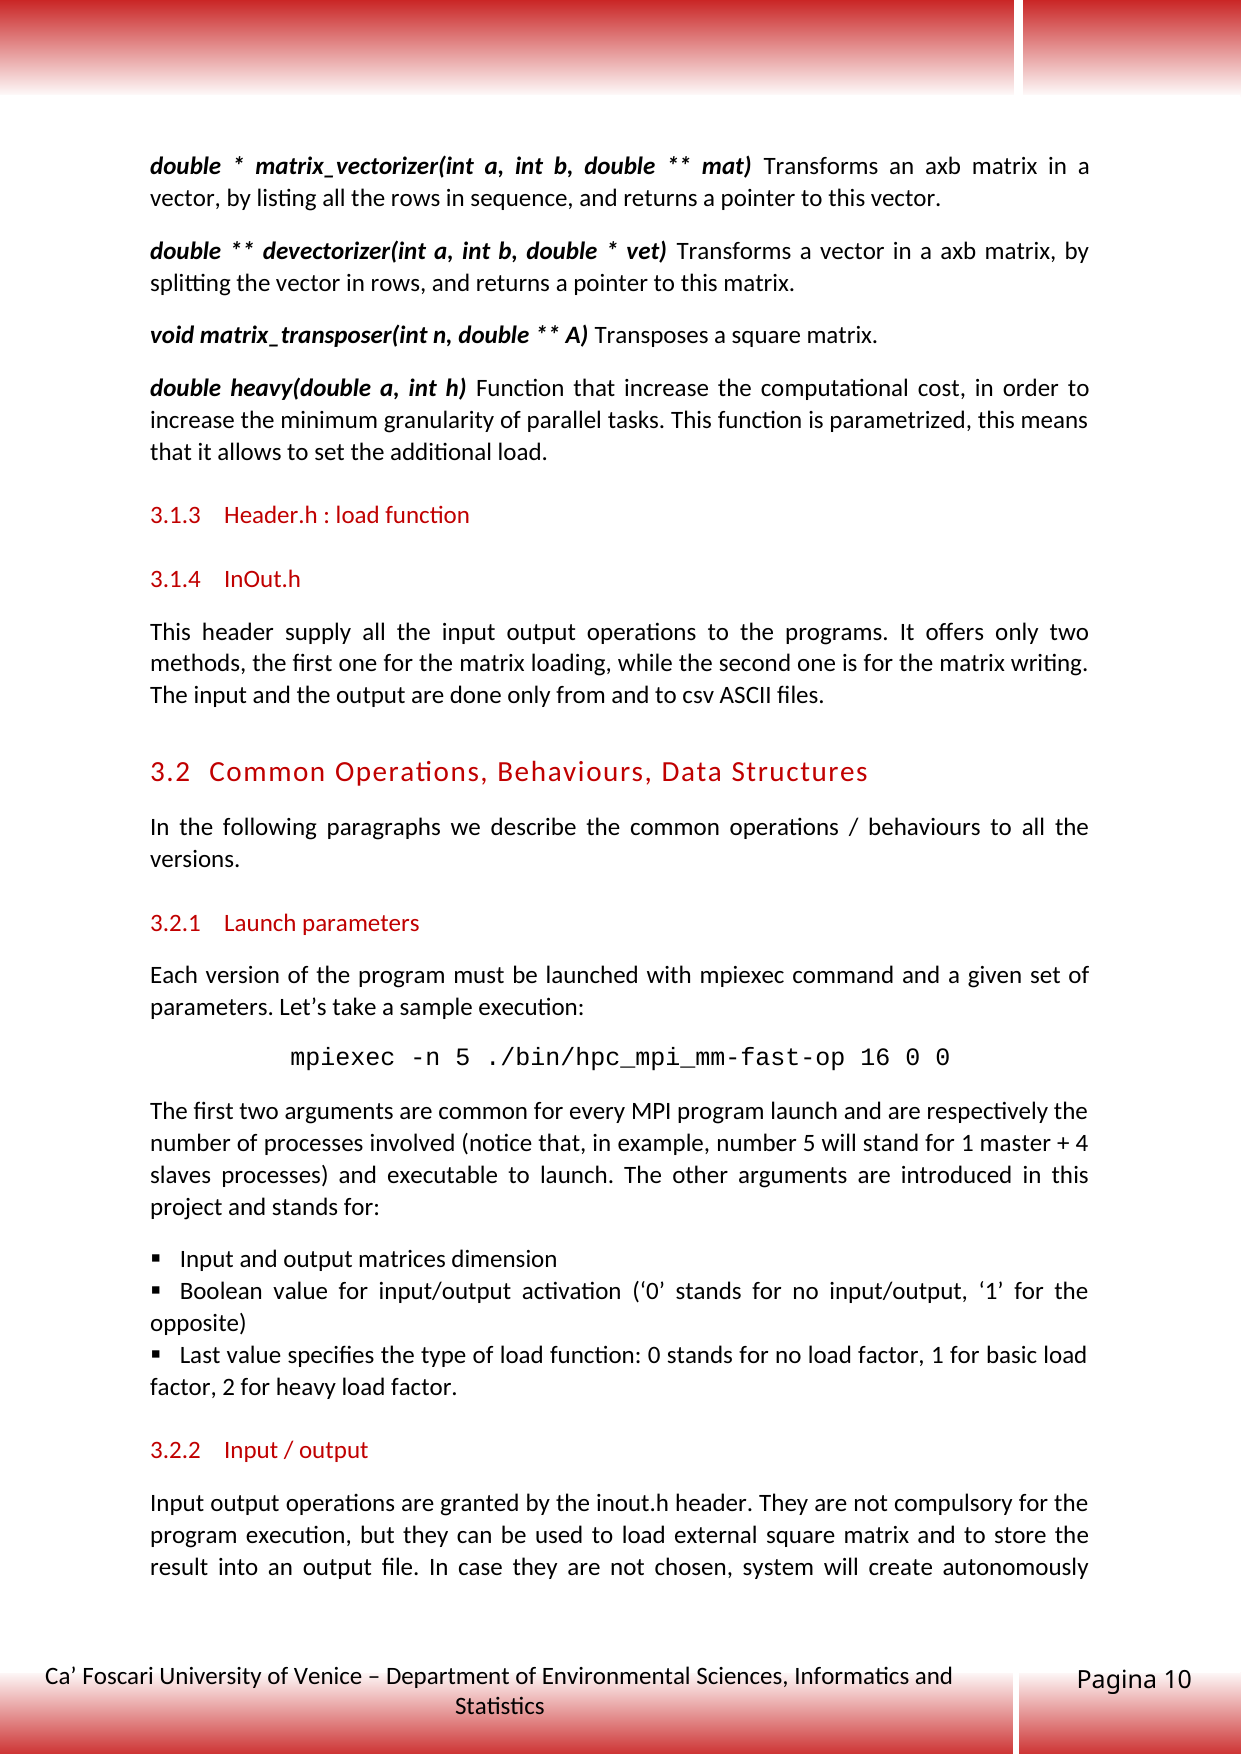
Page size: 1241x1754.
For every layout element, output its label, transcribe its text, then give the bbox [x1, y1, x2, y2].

list Input and output matrices dimension [150, 1243, 1090, 1274]
text double heavy(double a, int h) Function that increase the computational cost, in order to increase the minimum granularity of parallel tasks. This function is parametrized, this means that it allows to set the additional load. [150, 372, 1090, 467]
text void matrix_transposer(int n, double ** A) Transposes a square matrix. [150, 319, 1090, 350]
subtitle Input / output [150, 1435, 1090, 1465]
list Last value specifies the type of load function: 0 stands for no load factor, 1 for basic load factor, 2 for heavy load factor. [150, 1339, 1090, 1402]
subtitle InOut.h [150, 563, 1090, 593]
list Boolean value for input/output activation (‘0’ stands for no input/output, ‘1’ for the opposite) [150, 1276, 1090, 1338]
text double * matrix_vectorizer(int a, int b, double ** mat) Transforms an axb matrix in a vector, by listing all the rows in sequence, and returns a pointer to this vector. [150, 150, 1090, 212]
text mpiexec -n 5 ./bin/hpc_mpi_mm-fast-op 16 0 0 [150, 1044, 1090, 1073]
text In the following paragraphs we describe the common operations / behaviours to all the versions. [150, 811, 1090, 874]
text double ** devectorizer(int a, int b, double * vet) Transforms a vector in a axb matrix, by splitting the vector in rows, and returns a pointer to this matrix. [150, 235, 1090, 297]
text The first two arguments are common for every MPI program launch and are respectively the number of processes involved (notice that, in example, number 5 will stand for 1 master + 4 slaves processes) and executable to launch. The other arguments are introduced in this project and stands for: [150, 1095, 1090, 1221]
subtitle Launch parameters [150, 907, 1090, 937]
subtitle Common Operations, Behaviours, Data Structures [150, 753, 1090, 789]
subtitle Header.h : load function [150, 499, 1090, 530]
text Each version of the program must be launched with mpiexec command and a given set of parameters. Let’s take a sample execution: [150, 959, 1090, 1022]
text This header supply all the input output operations to the programs. It offers only two methods, the first one for the matrix loading, while the second one is for the matrix writing. The input and the output are done only from and to csv ASCII files. [150, 616, 1090, 710]
